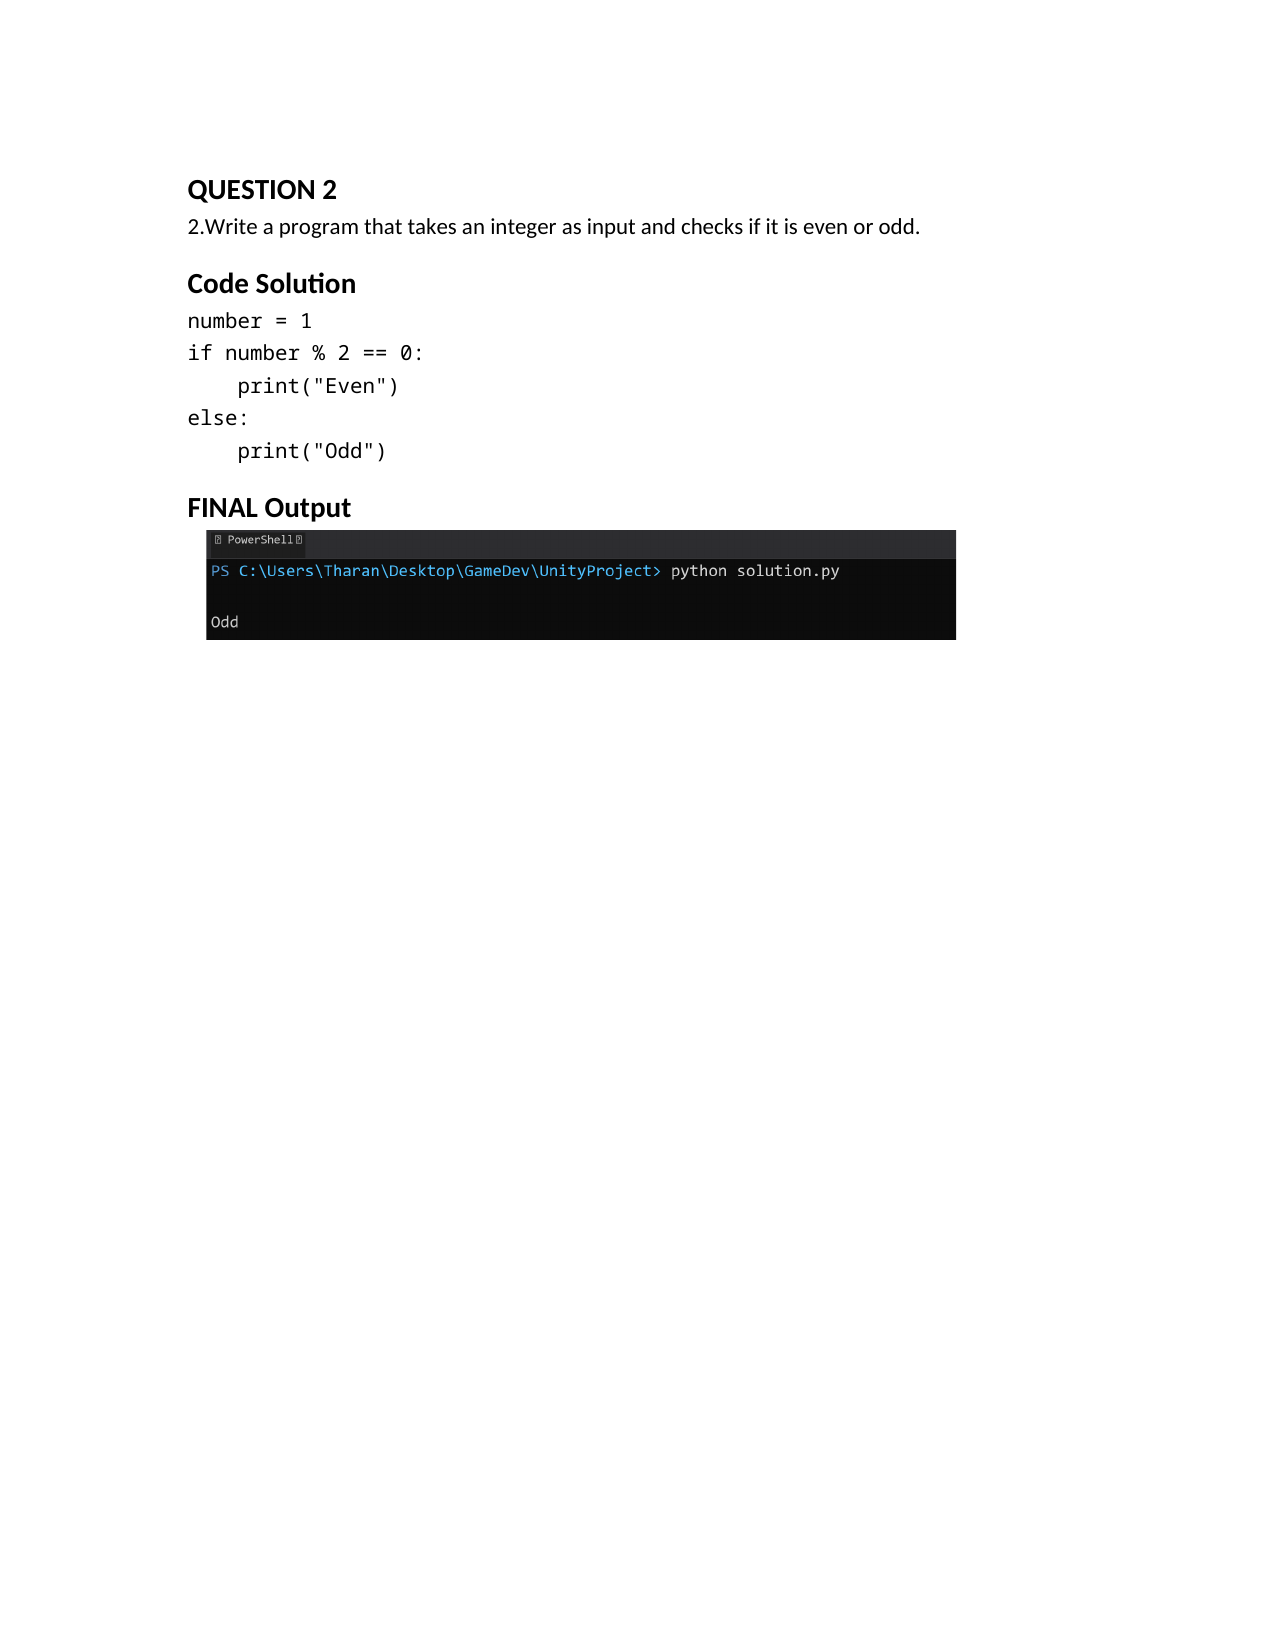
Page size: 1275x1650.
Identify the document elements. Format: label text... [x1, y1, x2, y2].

picture [206, 530, 957, 640]
text 2.Write a program that takes an integer as input and checks if it is even or odd. [187, 212, 1087, 240]
text number = 1 if number % 2 == 0: print("Even") else: print("Odd") [187, 306, 1087, 464]
subtitle Code Solution [187, 265, 1087, 300]
subtitle QUESTION 2 [187, 171, 1087, 206]
subtitle FINAL Output [187, 489, 1087, 525]
